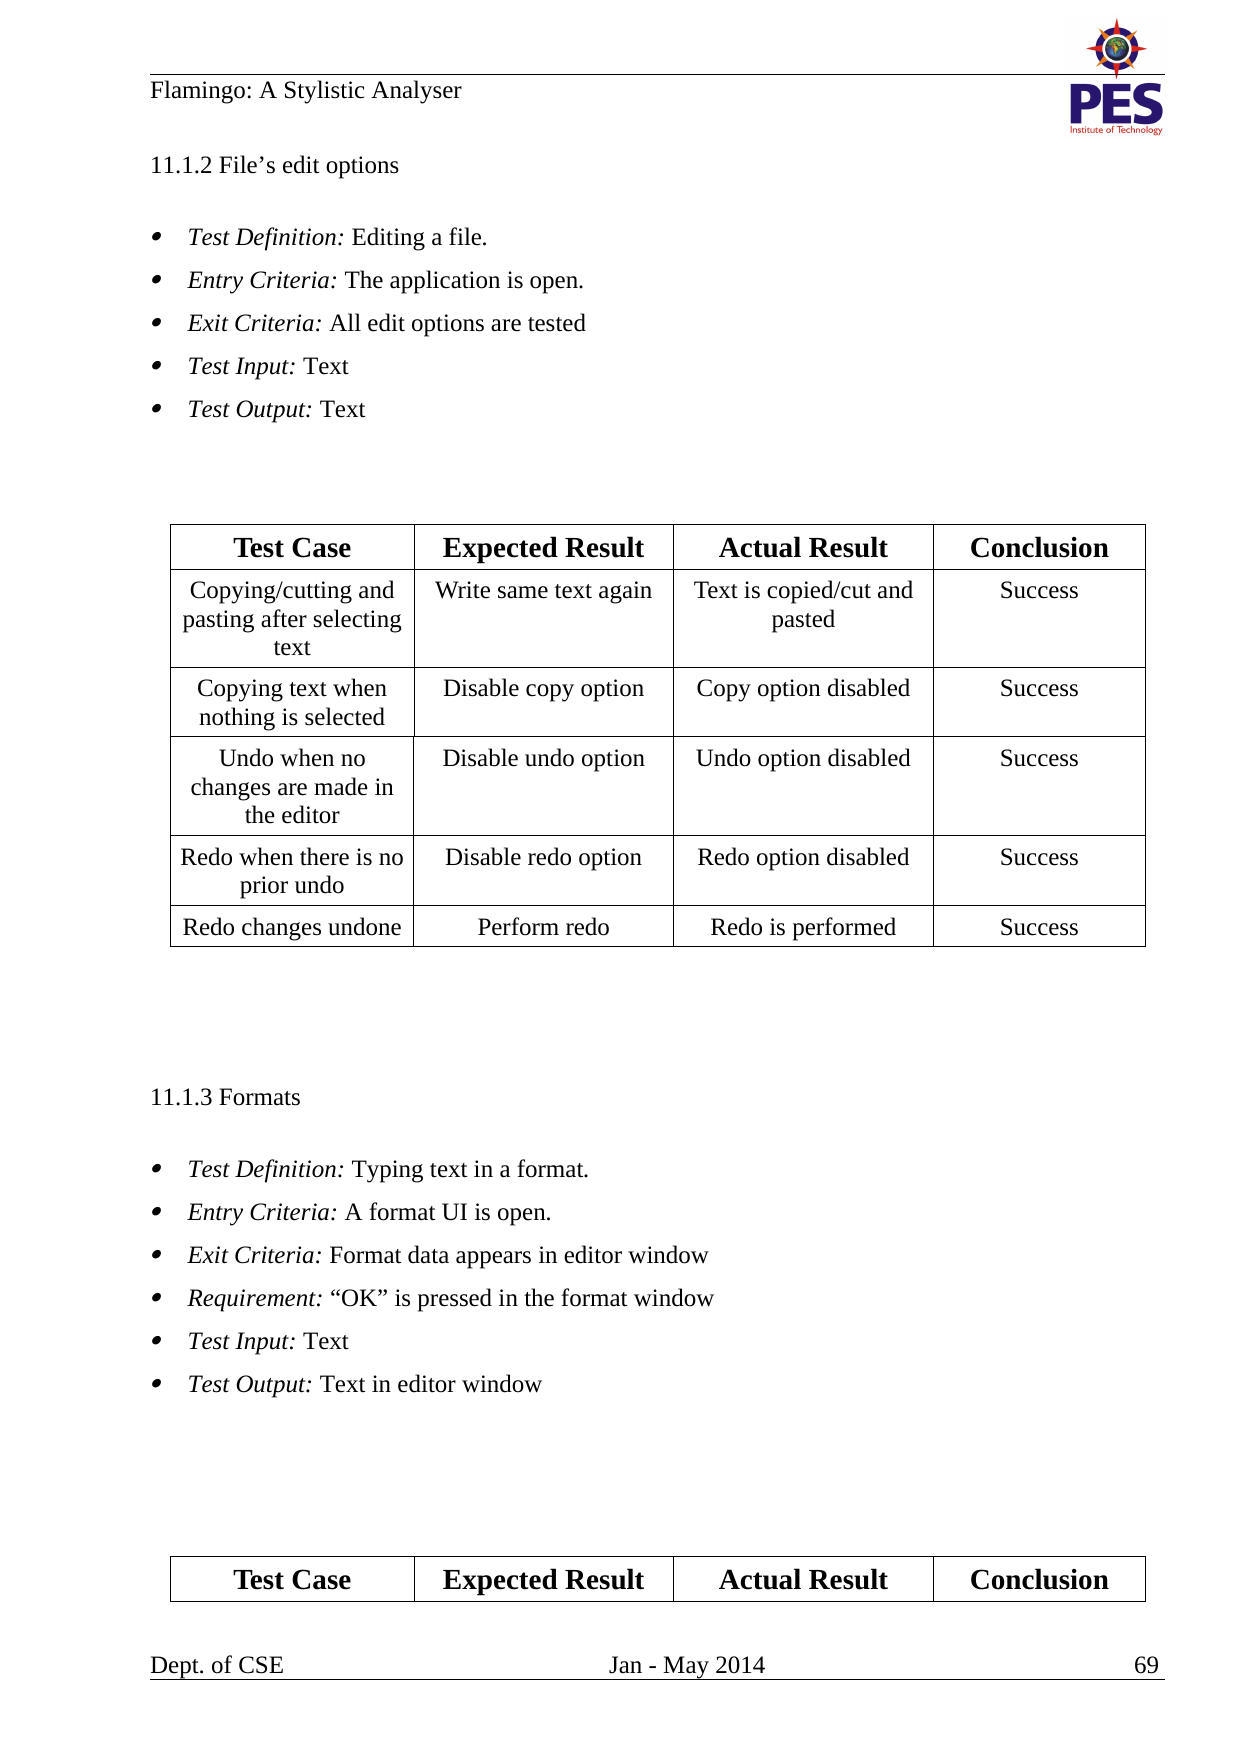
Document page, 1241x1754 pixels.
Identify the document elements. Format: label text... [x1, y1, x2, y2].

list Exit Criteria: Format data appears in editor window [150, 1240, 1165, 1269]
table_cell Redo changes undone [171, 906, 413, 946]
list Test Input: Text [150, 1326, 1165, 1355]
table_header Conclusion [934, 525, 1145, 569]
table_cell Redo when there is no prior undo [171, 836, 413, 905]
table_cell Success [934, 737, 1145, 835]
table_header Conclusion [934, 1557, 1145, 1601]
table_header Actual Result [674, 1557, 933, 1601]
list Test Input: Text [150, 351, 1165, 380]
table_header Expected Result [415, 1557, 673, 1601]
table_cell Disable copy option [415, 668, 673, 736]
picture [1063, 14, 1170, 139]
list Entry Criteria: A format UI is open. [150, 1197, 1165, 1226]
text 11.1.3 Formats [150, 1082, 1165, 1111]
table_cell Perform redo [414, 906, 673, 946]
text 11.1.2 File’s edit options [150, 150, 1165, 179]
list Test Output: Text in editor window [150, 1369, 1165, 1398]
table_header Test Case [171, 525, 414, 569]
table_header Actual Result [674, 525, 933, 569]
table_cell Success [934, 836, 1145, 905]
table_cell Success [934, 668, 1145, 736]
table_cell Copy option disabled [674, 668, 933, 736]
list Entry Criteria: The application is open. [150, 265, 1165, 294]
table_cell Text is copied/cut and pasted [674, 570, 933, 667]
table_cell Success [934, 906, 1145, 946]
table_cell Disable undo option [414, 737, 673, 835]
table_cell Undo option disabled [674, 737, 933, 835]
list Exit Criteria: All edit options are tested [150, 308, 1165, 337]
table_cell Success [934, 570, 1145, 667]
table_cell Redo is performed [674, 906, 933, 946]
table_cell Disable redo option [414, 836, 673, 905]
table_header Test Case [171, 1557, 414, 1601]
list Test Definition: Editing a file. [150, 222, 1165, 251]
table_cell Undo when no changes are made in the editor [171, 737, 413, 835]
table_cell Redo option disabled [674, 836, 933, 905]
table_header Expected Result [415, 525, 673, 569]
table_cell Copying text when nothing is selected [171, 668, 414, 736]
list Requirement: “OK” is pressed in the format window [150, 1283, 1165, 1312]
table_cell Write same text again [415, 570, 673, 667]
list Test Output: Text [150, 394, 1165, 423]
list Test Definition: Typing text in a format. [150, 1154, 1165, 1182]
table_cell Copying/cutting and pasting after selecting text [171, 570, 414, 667]
